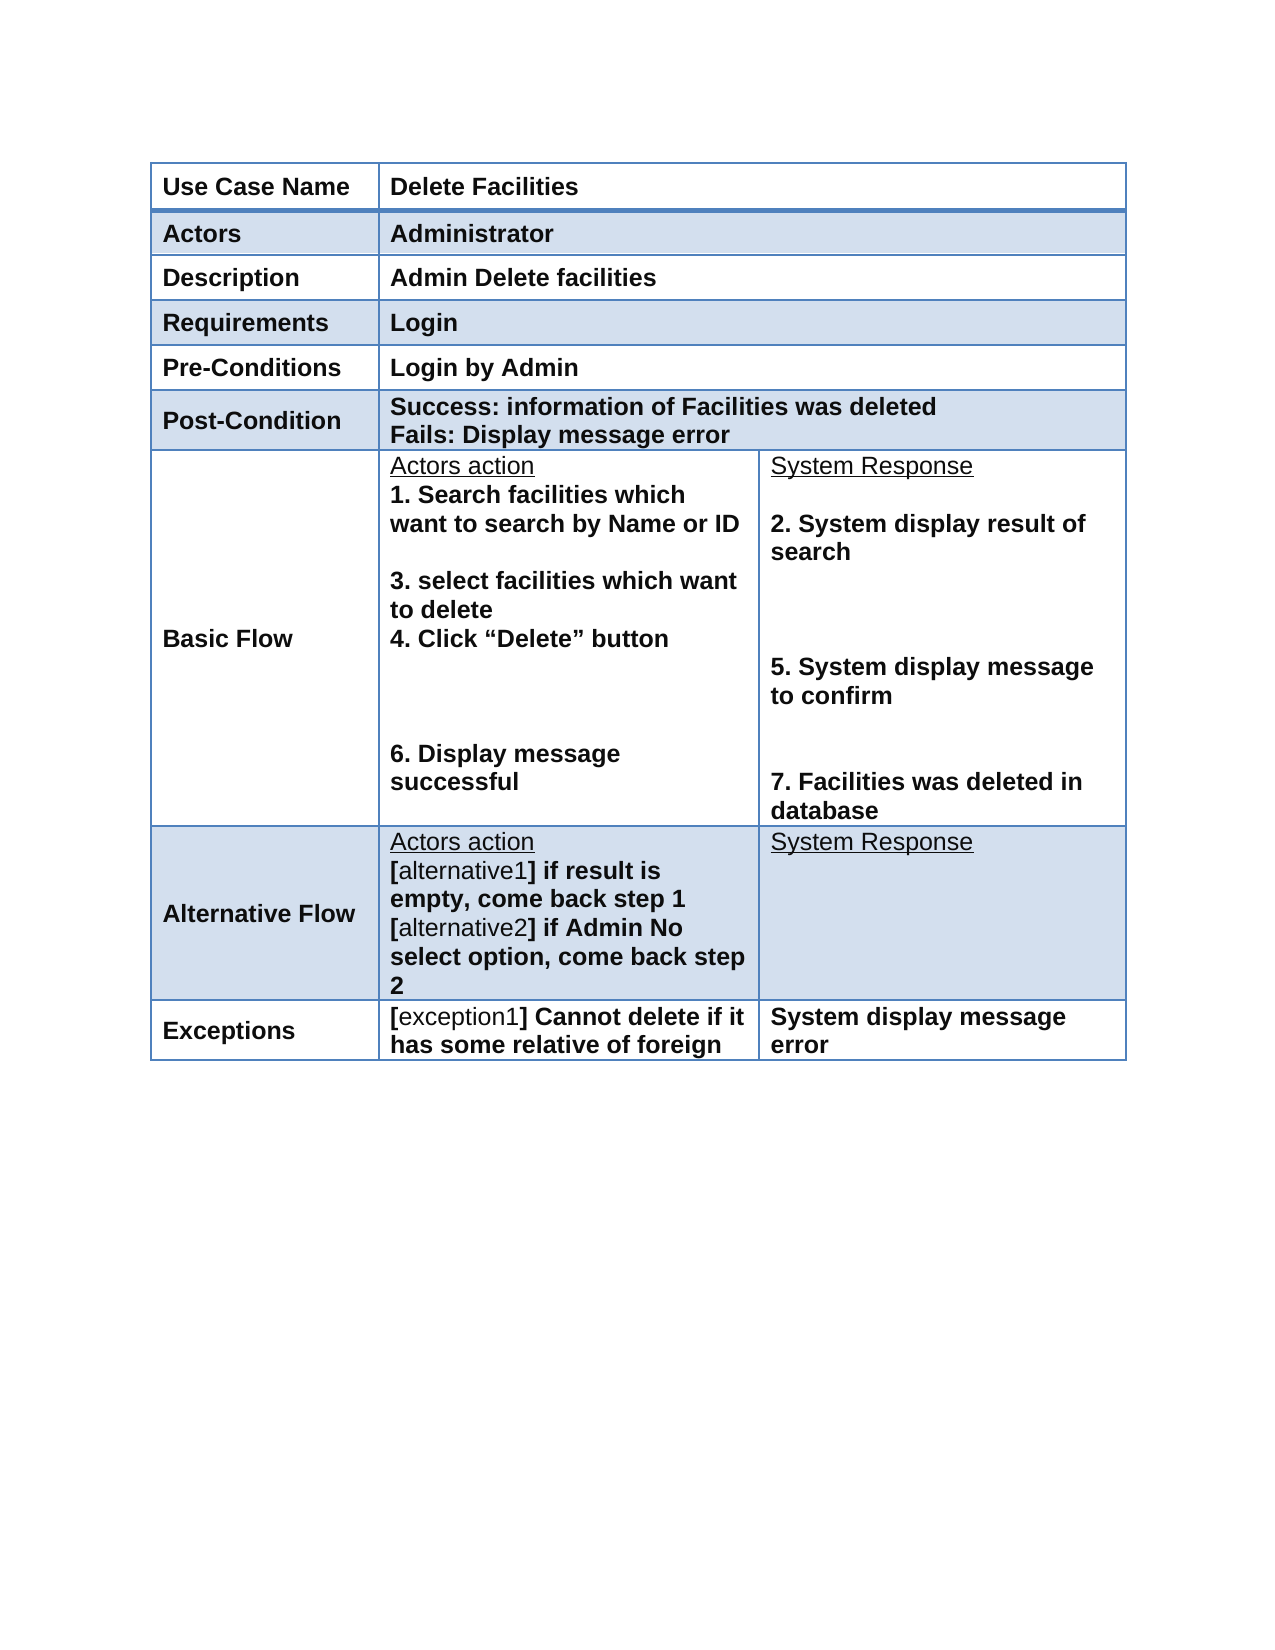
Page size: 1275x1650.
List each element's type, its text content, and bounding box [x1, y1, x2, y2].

table_cell Actors action 1. Search facilities which want to search by Name or ID 3. select facilities which want to delete 4. Click “Delete” button 6. Display message successful [380, 451, 758, 825]
table_cell Actors [152, 213, 378, 253]
table_cell [exception1] Cannot delete if it has some relative of foreign [380, 1001, 758, 1059]
table_cell Post-Condition [152, 391, 378, 449]
table_cell Login by Admin [380, 346, 1125, 389]
table_cell Administrator [380, 213, 1125, 253]
table_cell System Response 2. System display result of search 5. System display message to confirm 7. Facilities was deleted in database [760, 451, 1125, 825]
table_cell Actors action [alternative1] if result is empty, come back step 1 [alternative2] if Admin No select option, come back step 2 [380, 827, 758, 999]
table_cell Admin Delete facilities [380, 256, 1125, 299]
table_cell Success: information of Facilities was deleted Fails: Display message error [380, 391, 1125, 449]
table_cell System display message error [760, 1001, 1125, 1059]
table_cell Exceptions [152, 1001, 378, 1059]
table_cell Alternative Flow [152, 827, 378, 999]
table_cell Description [152, 256, 378, 299]
table_cell System Response [760, 827, 1125, 999]
table_cell Basic Flow [152, 451, 378, 825]
table_header Use Case Name [152, 164, 378, 208]
table_cell Requirements [152, 301, 378, 344]
table_cell Pre-Conditions [152, 346, 378, 389]
table_header Delete Facilities [380, 164, 1125, 208]
table_cell Login [380, 301, 1125, 344]
